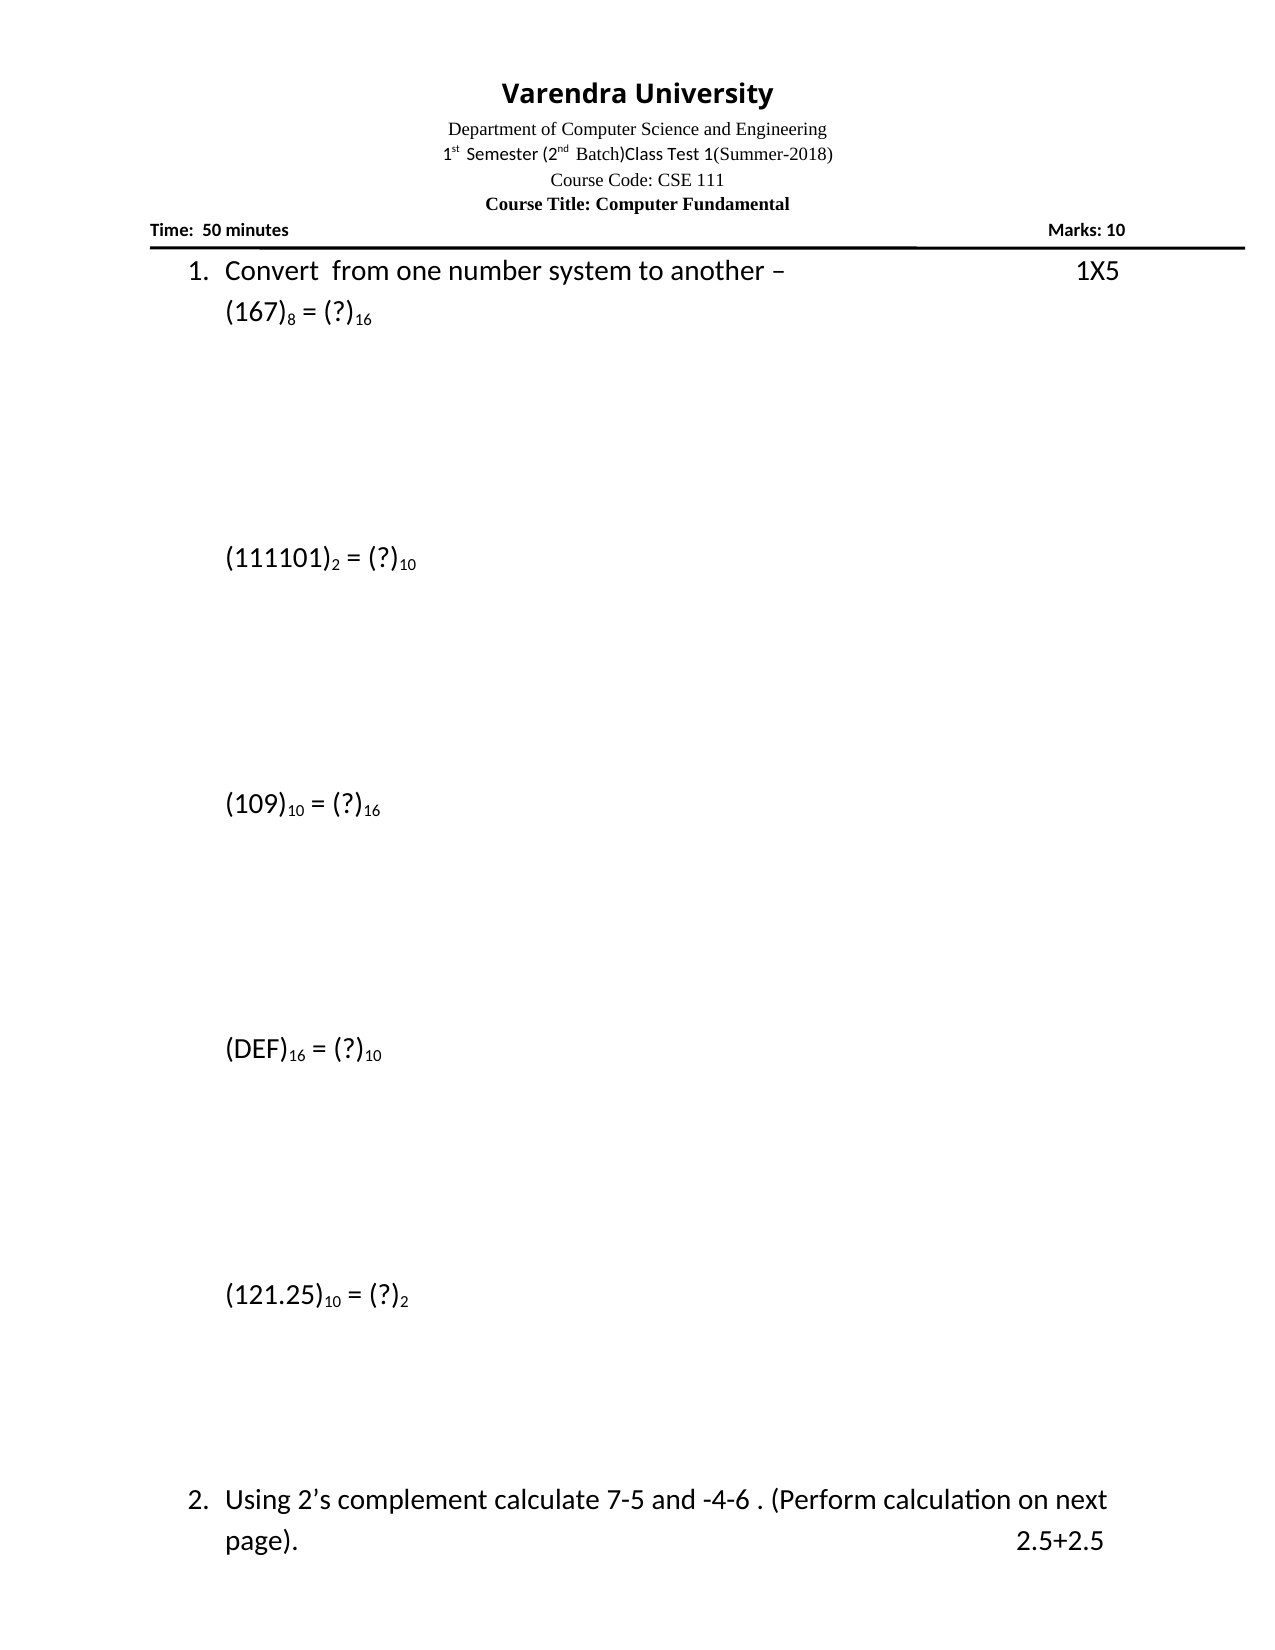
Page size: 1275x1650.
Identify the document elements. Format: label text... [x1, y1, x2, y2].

text 1st Semester (2nd Batch)Class Test 1(Summer-2018) [150, 142, 1125, 165]
list (167)8 = (?)16 [225, 293, 1125, 329]
text Department of Computer Science and Engineering [150, 117, 1125, 139]
list (109)10 = (?)16 [225, 785, 1125, 820]
list (121.25)10 = (?)2 [225, 1276, 1125, 1312]
text Varendra University [150, 75, 1125, 112]
text Course Code: CSE 111 [150, 168, 1125, 190]
list (DEF)16 = (?)10 [225, 1030, 1125, 1066]
text Time: 50 minutes Marks: 10 [150, 218, 1125, 241]
list Using 2’s complement calculate 7-5 and -4-6 . (Perform calculation on next page). 2.5+2.5 [187, 1481, 1125, 1558]
text Course Title: Computer Fundamental [150, 193, 1125, 215]
list (111101)2 = (?)10 [225, 539, 1125, 575]
list Convert from one number system to another – 1X5 [187, 252, 1125, 288]
